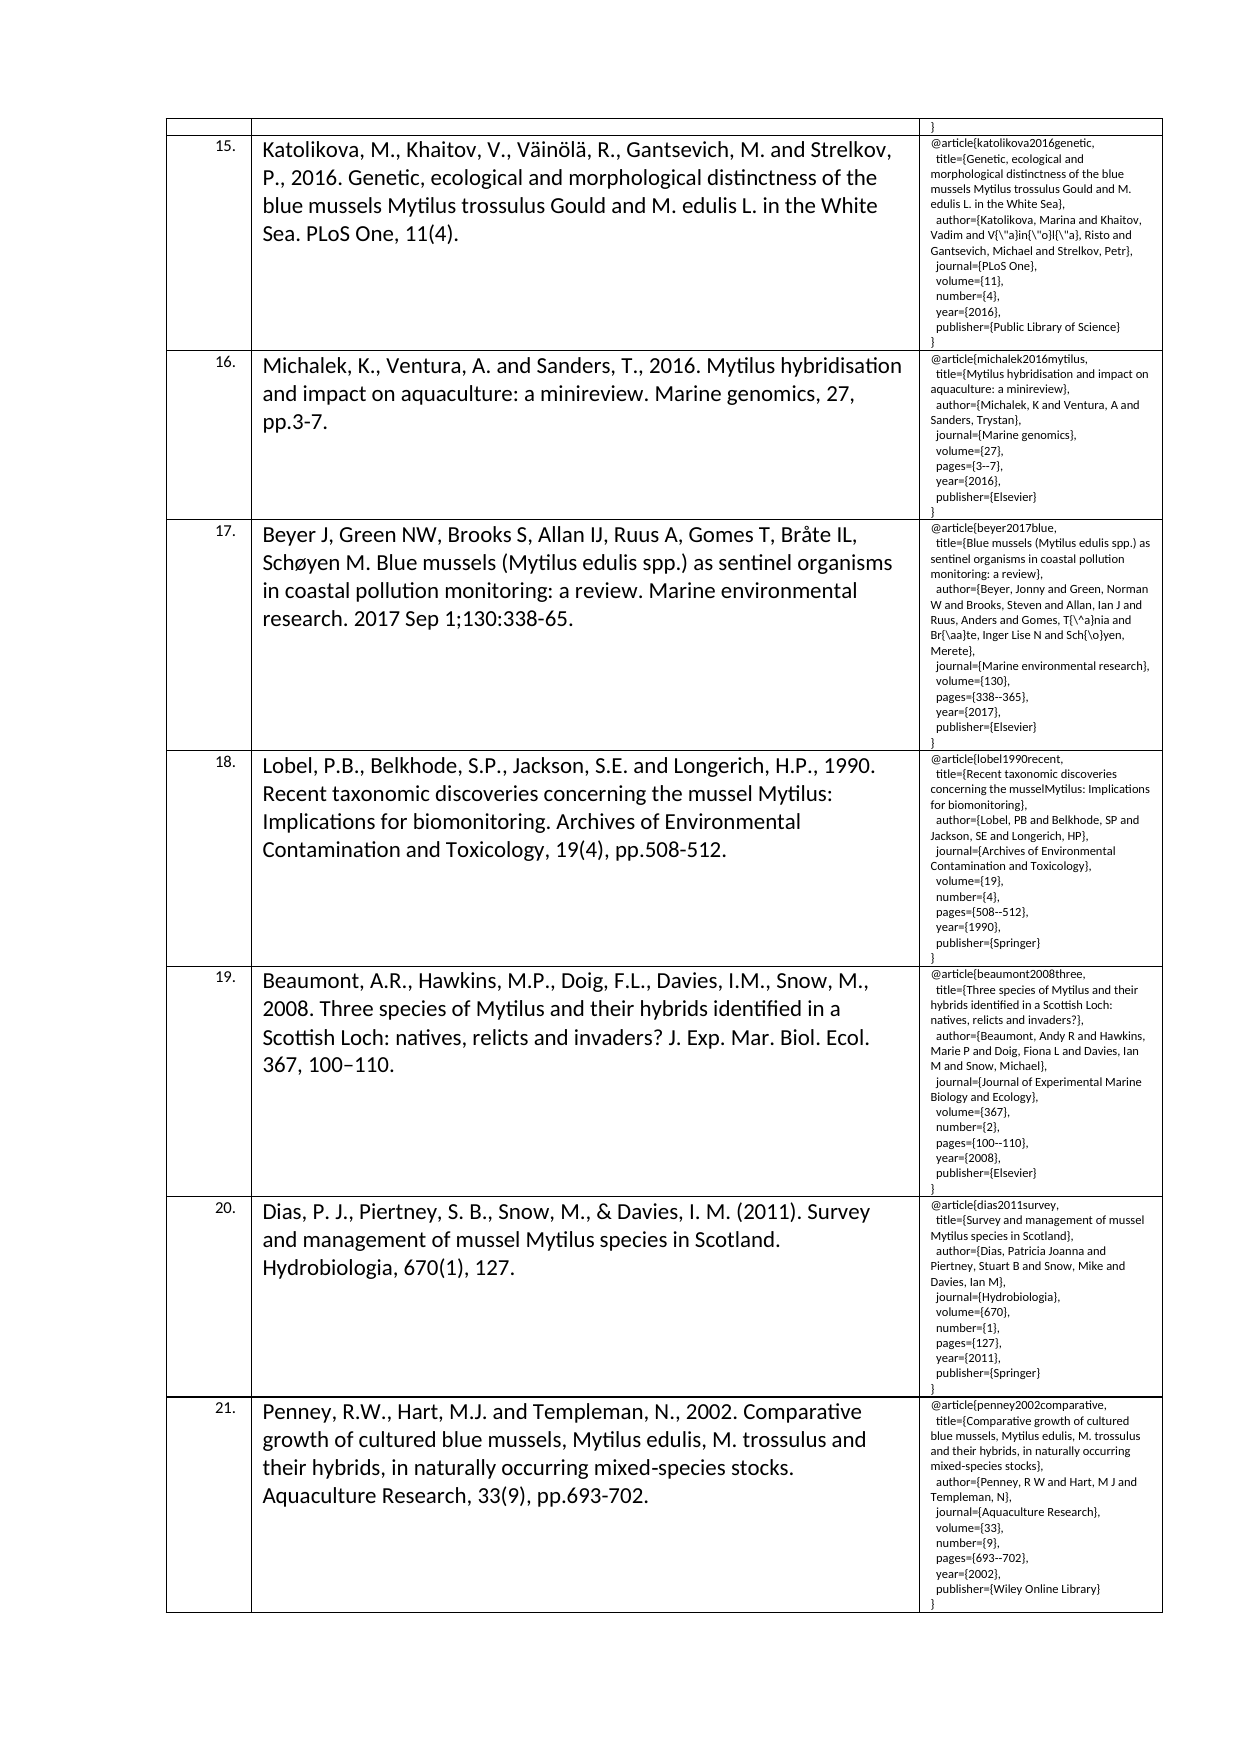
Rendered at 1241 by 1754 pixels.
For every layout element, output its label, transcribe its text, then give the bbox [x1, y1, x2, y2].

table_cell [167, 751, 251, 966]
table_cell @article{beyer2017blue, title={Blue mussels (Mytilus edulis spp.) as sentinel organisms in coastal pollution monitoring: a review}, author={Beyer, Jonny and Green, Norman W and Brooks, Steven and Allan, Ian J and Ruus, Anders and Gomes, T{\^a}nia and Br{\aa}te, Inger Lise N and Sch{\o}yen, Merete}, journal={Marine environmental research}, volume={130}, pages={338--365}, year={2017}, publisher={Elsevier} } [920, 520, 1162, 750]
table_cell Katolikova, M., Khaitov, V., Väinölä, R., Gantsevich, M. and Strelkov, P., 2016. Genetic, ecological and morphological distinctness of the blue mussels Mytilus trossulus Gould and M. edulis L. in the White Sea. PLoS One, 11(4). [252, 136, 919, 350]
table_cell @article{dias2011survey, title={Survey and management of mussel Mytilus species in Scotland}, author={Dias, Patricia Joanna and Piertney, Stuart B and Snow, Mike and Davies, Ian M}, journal={Hydrobiologia}, volume={670}, number={1}, pages={127}, year={2011}, publisher={Springer} } [920, 1197, 1162, 1396]
table_cell @article{lobel1990recent, title={Recent taxonomic discoveries concerning the musselMytilus: Implications for biomonitoring}, author={Lobel, PB and Belkhode, SP and Jackson, SE and Longerich, HP}, journal={Archives of Environmental Contamination and Toxicology}, volume={19}, number={4}, pages={508--512}, year={1990}, publisher={Springer} } [920, 751, 1162, 966]
table_cell @article{penney2002comparative, title={Comparative growth of cultured blue mussels, Mytilus edulis, M. trossulus and their hybrids, in naturally occurring mixed-species stocks}, author={Penney, R W and Hart, M J and Templeman, N}, journal={Aquaculture Research}, volume={33}, number={9}, pages={693--702}, year={2002}, publisher={Wiley Online Library} } [920, 1398, 1162, 1612]
table_cell @article{katolikova2016genetic, title={Genetic, ecological and morphological distinctness of the blue mussels Mytilus trossulus Gould and M. edulis L. in the White Sea}, author={Katolikova, Marina and Khaitov, Vadim and V{\"a}in{\"o}l{\"a}, Risto and Gantsevich, Michael and Strelkov, Petr}, journal={PLoS One}, volume={11}, number={4}, year={2016}, publisher={Public Library of Science} } [920, 136, 1162, 350]
table_cell [167, 351, 251, 519]
table_cell [167, 520, 251, 750]
table_cell [167, 967, 251, 1196]
table_cell Michalek, K., Ventura, A. and Sanders, T., 2016. Mytilus hybridisation and impact on aquaculture: a minireview. Marine genomics, 27, pp.3-7. [252, 351, 919, 519]
table_cell [167, 1398, 251, 1612]
table_cell @article{michalek2016mytilus, title={Mytilus hybridisation and impact on aquaculture: a minireview}, author={Michalek, K and Ventura, A and Sanders, Trystan}, journal={Marine genomics}, volume={27}, pages={3--7}, year={2016}, publisher={Elsevier} } [920, 351, 1162, 519]
table_cell Lobel, P.B., Belkhode, S.P., Jackson, S.E. and Longerich, H.P., 1990. Recent taxonomic discoveries concerning the mussel Mytilus: Implications for biomonitoring. Archives of Environmental Contamination and Toxicology, 19(4), pp.508-512. [252, 751, 919, 966]
table_cell Beaumont, A.R., Hawkins, M.P., Doig, F.L., Davies, I.M., Snow, M., 2008. Three species of Mytilus and their hybrids identified in a Scottish Loch: natives, relicts and invaders? J. Exp. Mar. Biol. Ecol. 367, 100–110. [252, 967, 919, 1196]
table_cell Beyer J, Green NW, Brooks S, Allan IJ, Ruus A, Gomes T, Bråte IL, Schøyen M. Blue mussels (Mytilus edulis spp.) as sentinel organisms in coastal pollution monitoring: a review. Marine environmental research. 2017 Sep 1;130:338-65. [252, 520, 919, 750]
table_cell [167, 1197, 251, 1396]
table_cell @article{beaumont2008three, title={Three species of Mytilus and their hybrids identified in a Scottish Loch: natives, relicts and invaders?}, author={Beaumont, Andy R and Hawkins, Marie P and Doig, Fiona L and Davies, Ian M and Snow, Michael}, journal={Journal of Experimental Marine Biology and Ecology}, volume={367}, number={2}, pages={100--110}, year={2008}, publisher={Elsevier} } [920, 967, 1162, 1196]
table_cell Penney, R.W., Hart, M.J. and Templeman, N., 2002. Comparative growth of cultured blue mussels, Mytilus edulis, M. trossulus and their hybrids, in naturally occurring mixed‐species stocks. Aquaculture Research, 33(9), pp.693-702. [252, 1398, 919, 1612]
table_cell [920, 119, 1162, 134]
table_cell Dias, P. J., Piertney, S. B., Snow, M., & Davies, I. M. (2011). Survey and management of mussel Mytilus species in Scotland. Hydrobiologia, 670(1), 127. [252, 1197, 919, 1396]
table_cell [252, 119, 919, 134]
table_cell [167, 136, 251, 350]
table_cell [167, 119, 251, 134]
